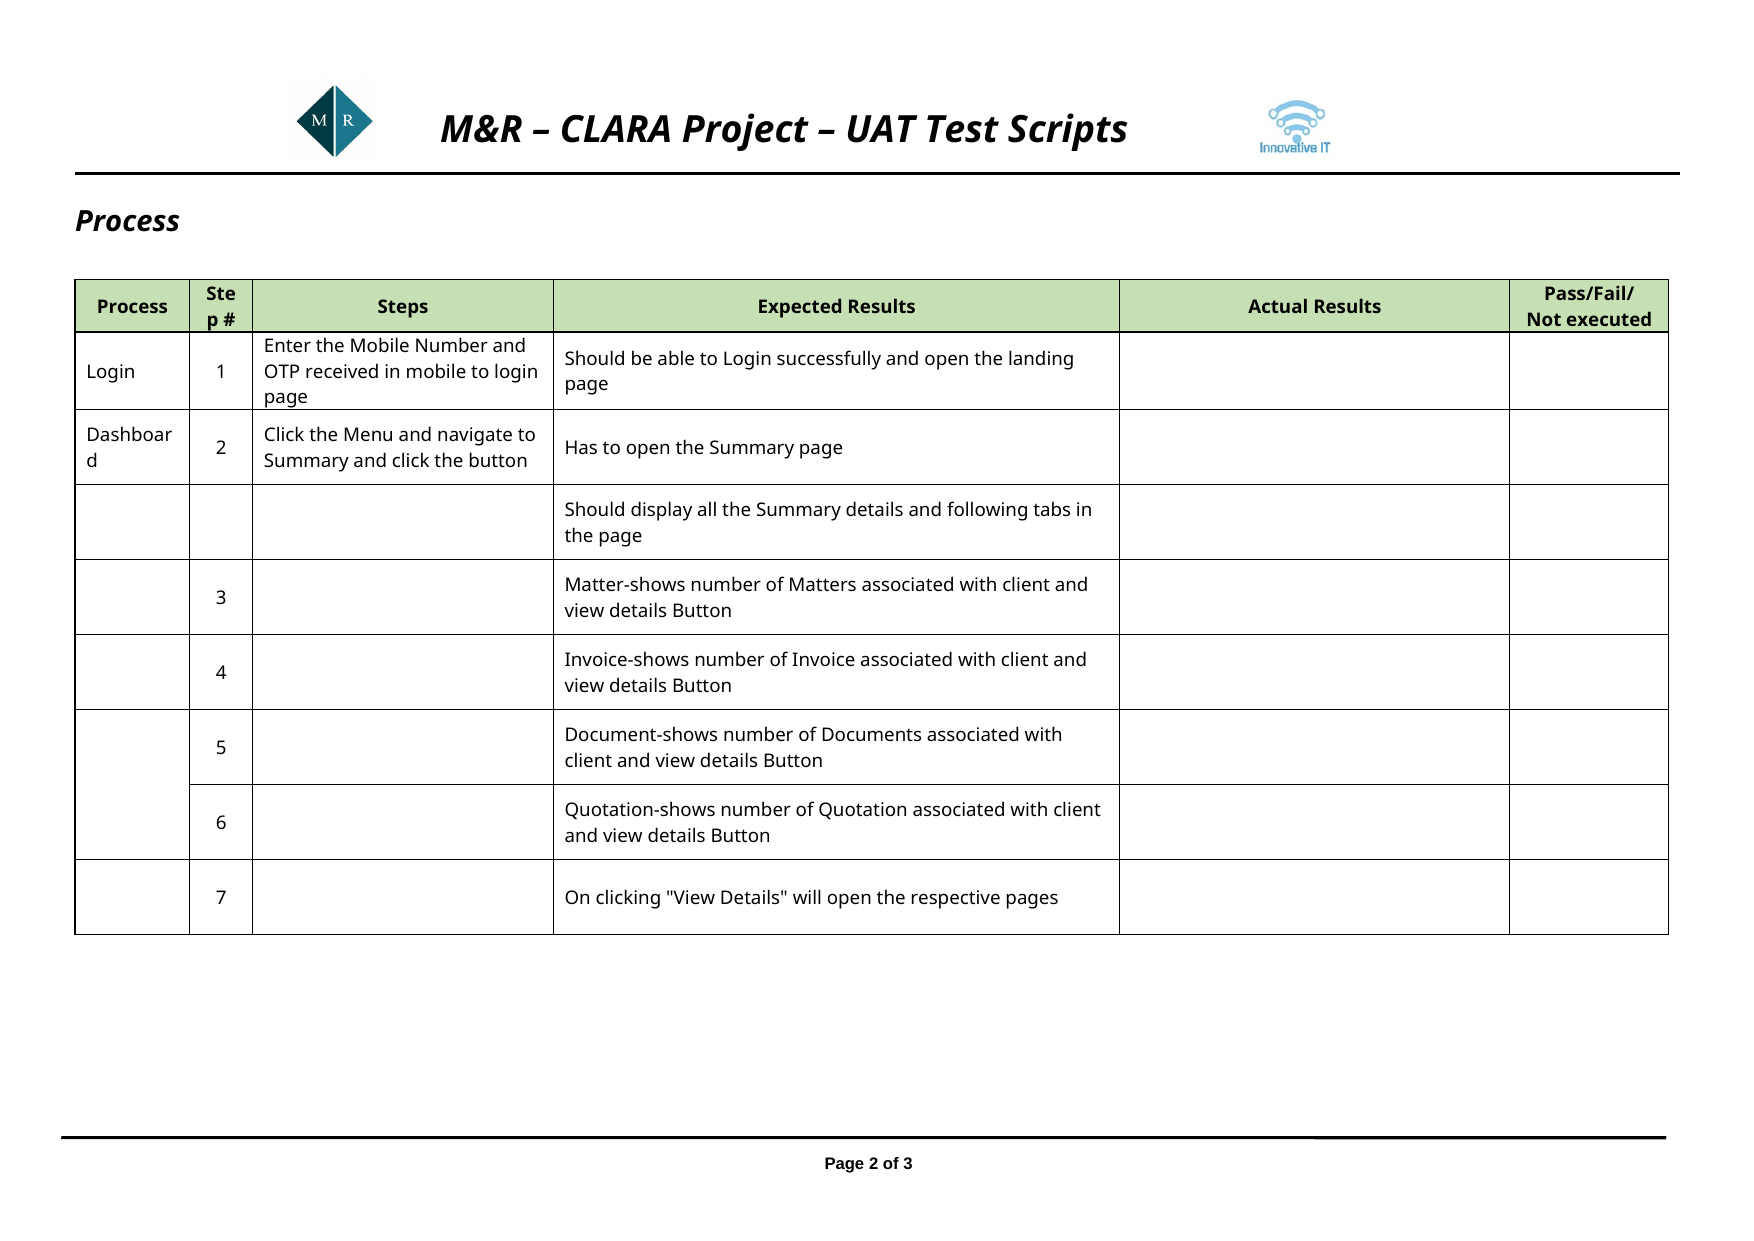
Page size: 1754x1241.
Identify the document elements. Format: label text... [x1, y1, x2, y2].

table_cell [1510, 485, 1668, 559]
table_cell [253, 860, 553, 934]
table_cell 5 [190, 710, 252, 784]
table_cell On clicking "View Details" will open the respective pages [554, 860, 1119, 934]
table_cell [1510, 635, 1668, 709]
picture [1243, 84, 1350, 160]
table_cell Dashboard [76, 410, 189, 484]
table_cell [1120, 635, 1509, 709]
table_cell [253, 560, 553, 634]
picture [290, 74, 379, 160]
table_cell Document-shows number of Documents associated with client and view details Button [554, 710, 1119, 784]
text Process [75, 200, 1669, 240]
table_header Step # [190, 280, 252, 331]
table_cell [1510, 710, 1668, 784]
table_header Process [76, 280, 189, 331]
table_cell Enter the Mobile Number and OTP received in mobile to login page [253, 333, 553, 409]
table_cell [76, 485, 189, 559]
table_cell [1120, 710, 1509, 784]
table_cell [1120, 485, 1509, 559]
table_cell [1510, 560, 1668, 634]
table_cell 1 [190, 333, 252, 409]
table_cell [76, 635, 189, 709]
table_cell [253, 710, 553, 784]
table_cell 7 [190, 860, 252, 934]
table_cell Quotation-shows number of Quotation associated with client and view details Button [554, 785, 1119, 859]
table_cell [76, 560, 189, 634]
table_cell [1120, 785, 1509, 859]
table_cell [190, 485, 252, 559]
table_header Expected Results [554, 280, 1119, 331]
table_cell Matter-shows number of Matters associated with client and view details Button [554, 560, 1119, 634]
table_cell Invoice-shows number of Invoice associated with client and view details Button [554, 635, 1119, 709]
table_cell [253, 785, 553, 859]
table_cell Should be able to Login successfully and open the landing page [554, 333, 1119, 409]
table_cell [253, 485, 553, 559]
table_header Pass/Fail/ Not executed [1510, 280, 1668, 331]
table_cell [253, 635, 553, 709]
table_cell Click the Menu and navigate to Summary and click the button [253, 410, 553, 484]
table_cell 4 [190, 635, 252, 709]
table_cell [1510, 785, 1668, 859]
table_cell [1120, 410, 1509, 484]
table_cell [1510, 333, 1668, 409]
table_cell 2 [190, 410, 252, 484]
table_cell [1120, 860, 1509, 934]
table_cell [1120, 560, 1509, 634]
table_cell 3 [190, 560, 252, 634]
table_cell Login [76, 333, 189, 409]
table_cell Has to open the Summary page [554, 410, 1119, 484]
table_cell [76, 710, 189, 859]
table_header Steps [253, 280, 553, 331]
table_cell 6 [190, 785, 252, 859]
table_cell Should display all the Summary details and following tabs in the page [554, 485, 1119, 559]
table_header Actual Results [1120, 280, 1509, 331]
table_cell [1510, 410, 1668, 484]
table_cell [1510, 860, 1668, 934]
table_cell [1120, 333, 1509, 409]
table_cell [76, 860, 189, 934]
